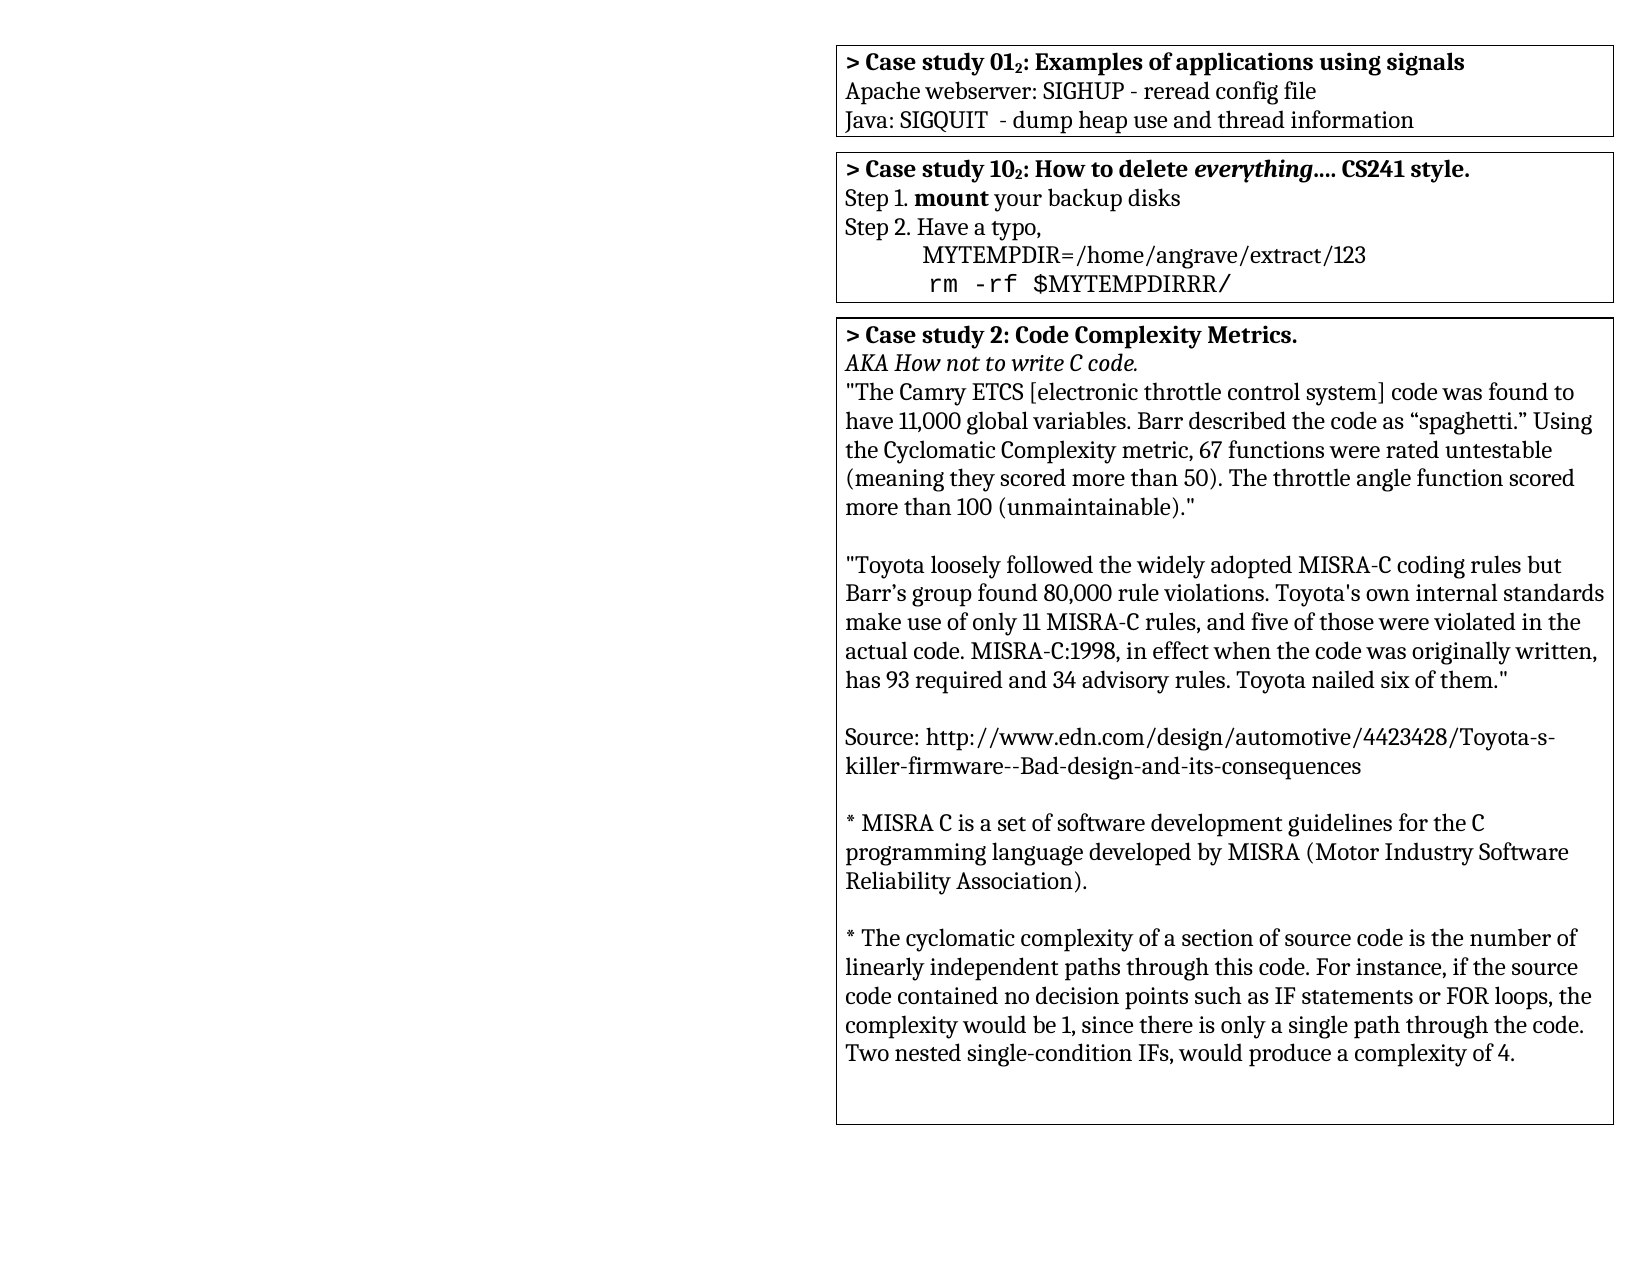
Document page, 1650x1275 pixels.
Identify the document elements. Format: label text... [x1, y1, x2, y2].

text Step 2. Have a typo, [845, 212, 1605, 241]
text rm -rf $MYTEMPDIRRR/ [837, 267, 1613, 302]
text * MISRA C is a set of software development guidelines for the C programming language developed by MISRA (Motor Industry Software Reliability Association). [845, 809, 1605, 896]
text MYTEMPDIR=/home/angrave/extract/123 [845, 241, 1605, 267]
text "The Camry ETCS [electronic throttle control system] code was found to have 11,000 global variables. Barr described the code as “spaghetti.” Using the Cyclomatic Complexity metric, 67 functions were rated untestable (meaning they scored more than 50). The throttle angle function scored more than 100 (unmaintainable)." [845, 378, 1605, 522]
text * The cyclomatic complexity of a section of source code is the number of linearly independent paths through this code. For instance, if the source code contained no decision points such as IF statements or FOR loops, the complexity would be 1, since there is only a single path through the code. Two nested single-condition IFs, would produce a complexity of 4. [845, 924, 1605, 1068]
text Apache webserver: SIGHUP - reread config file Java: SIGQUIT - dump heap use and thread information [837, 74, 1613, 136]
text Source: http://www.edn.com/design/automotive/4423428/Toyota-s-killer-firmware--Bad-design-and-its-consequences [845, 723, 1605, 781]
text "Toyota loosely followed the widely adopted MISRA-C coding rules but Barr’s group found 80,000 rule violations. Toyota's own internal standards make use of only 11 MISRA-C rules, and five of those were violated in the actual code. MISRA-C:1998, in effect when the code was originally written, has 93 required and 34 advisory rules. Toyota nailed six of them." [845, 551, 1605, 694]
text > Case study 012: Examples of applications using signals [837, 46, 1613, 74]
text > Case study 102: How to delete everything.... CS241 style. [837, 153, 1613, 184]
text Step 1. mount your backup disks [845, 184, 1605, 212]
text > Case study 2: Code Complexity Metrics. AKA How not to write C code. [837, 319, 1613, 378]
